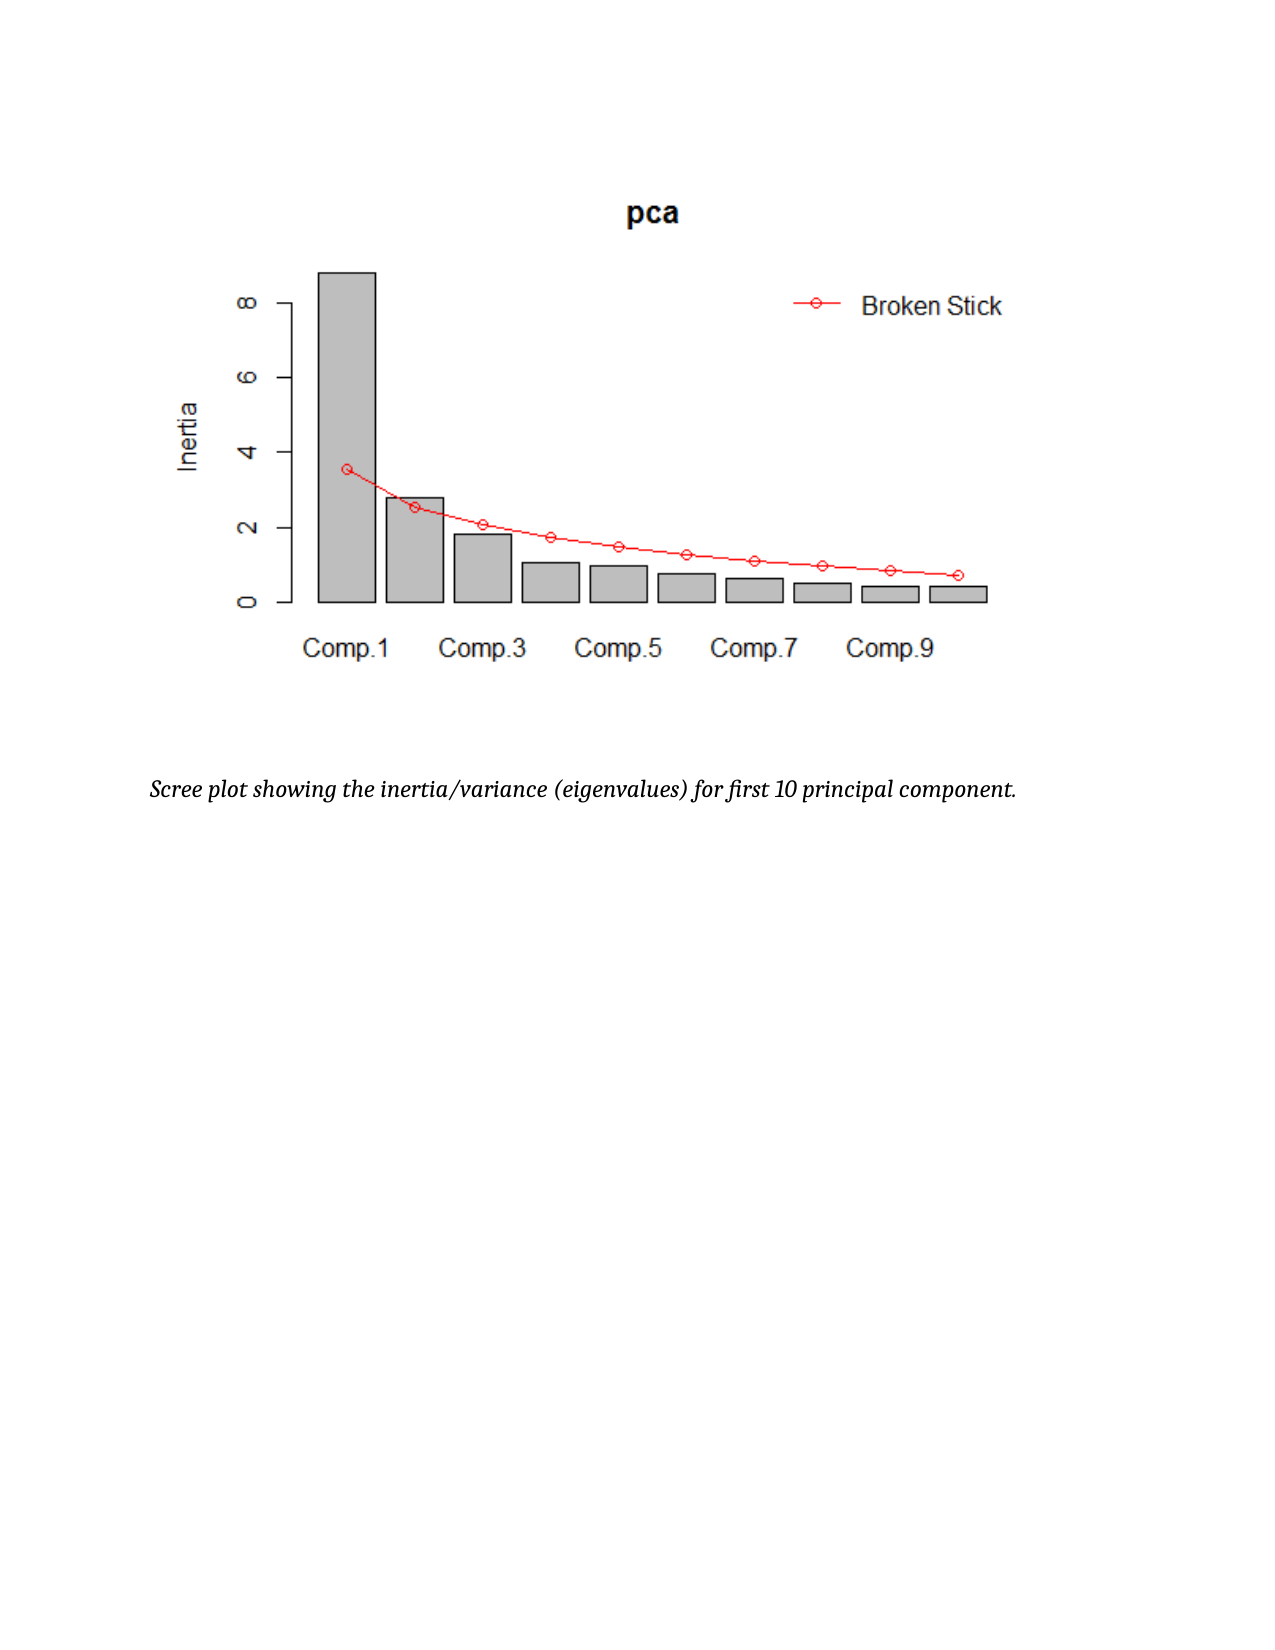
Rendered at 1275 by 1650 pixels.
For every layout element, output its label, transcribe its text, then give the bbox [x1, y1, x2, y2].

text Scree plot showing the inertia/variance (eigenvalues) for first 10 principal component. [150, 775, 1125, 804]
picture [168, 150, 1078, 757]
